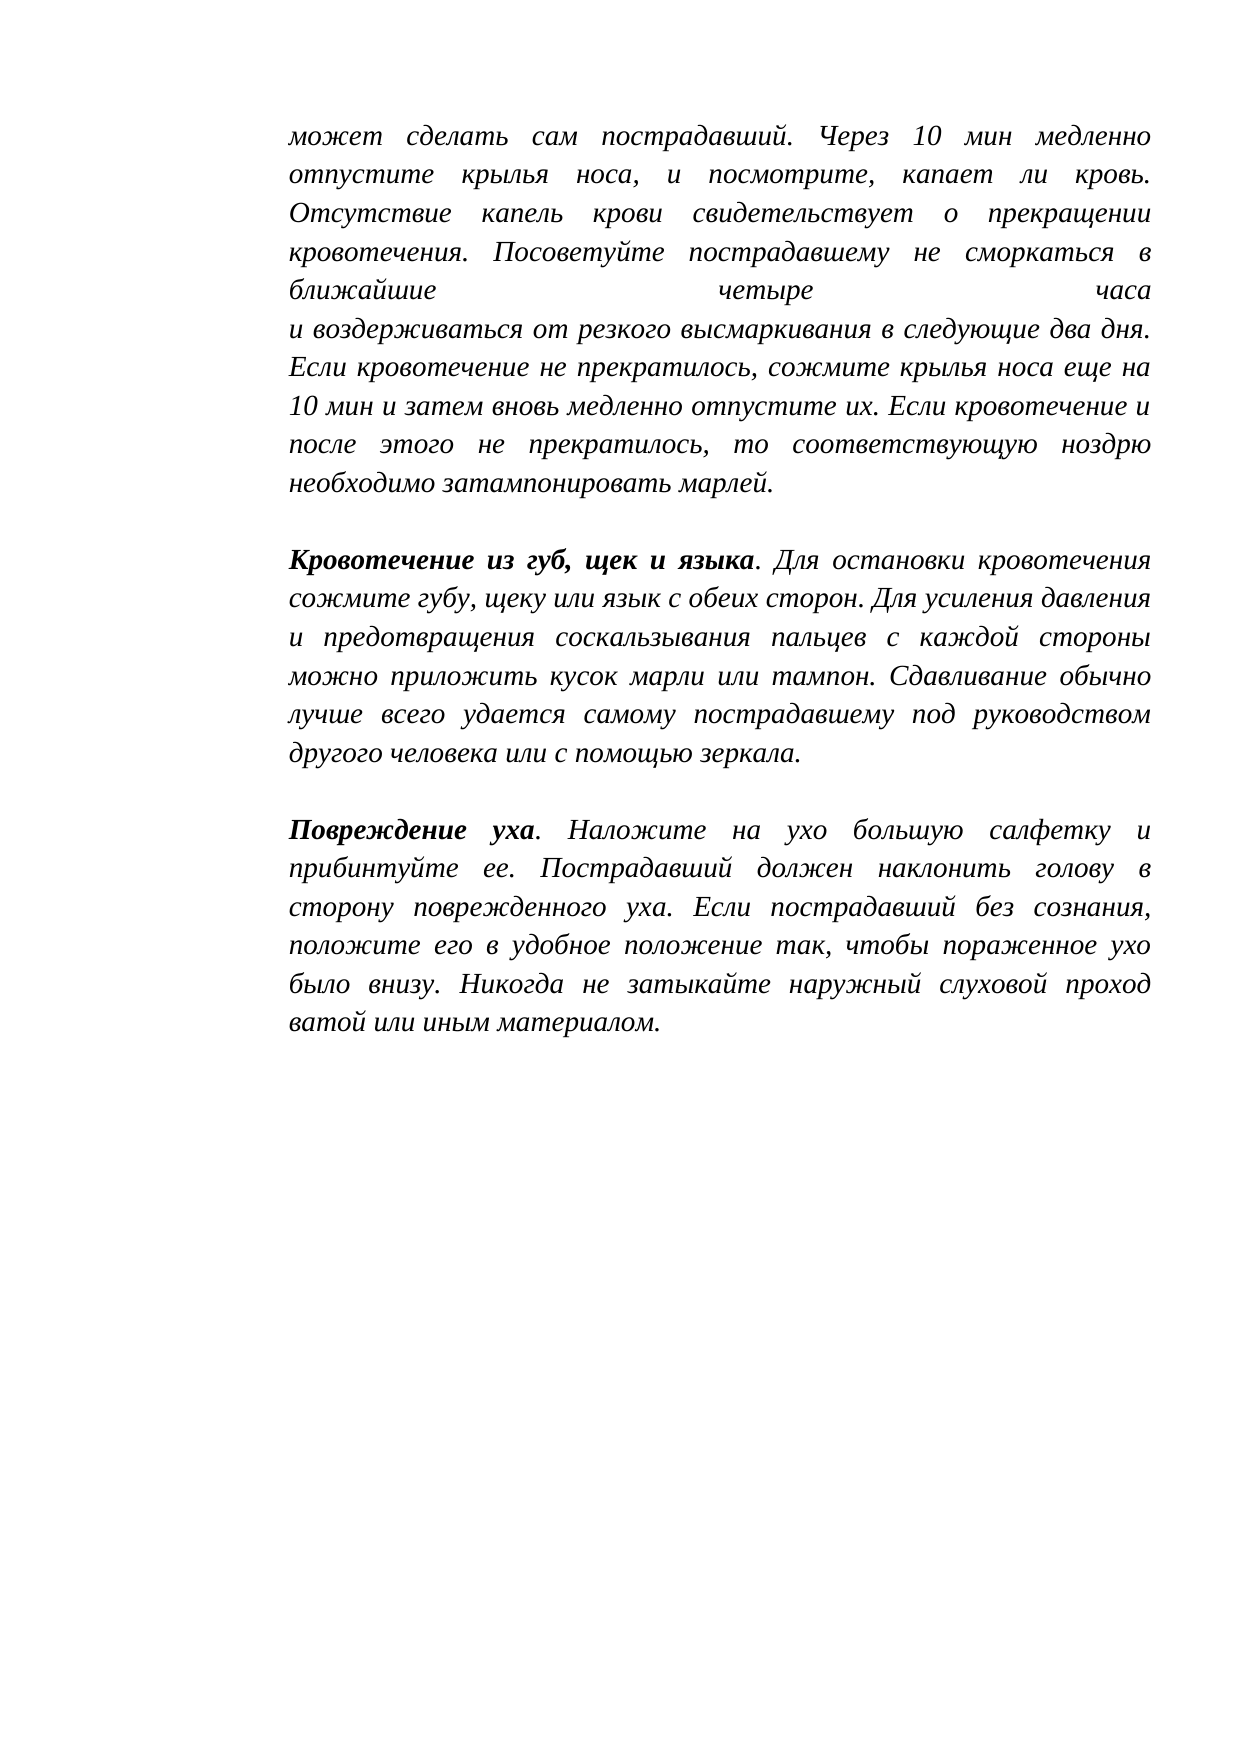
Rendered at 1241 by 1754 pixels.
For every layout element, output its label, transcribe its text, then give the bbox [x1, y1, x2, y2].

list Повреждение уха. Наложите на ухо большую салфетку и прибинтуйте ее. Пострадавший должен наклонить голову в сторону поврежденного уха. Если пострадавший без сознания, положите его в удобное положение так, чтобы пораженное ухо было внизу. Никогда не затыкайте наружный слуховой проход ватой или иным материалом. [288, 812, 1152, 1038]
list Кровотечение из губ, щек и языка. Для остановки кровотечения сожмите губу, щеку или язык с обеих сторон. Для усиления давления и предотвращения соскальзывания пальцев с каждой стороны можно приложить кусок марли или тампон. Сдавливание обычно лучше всего удается самому пострадавшему под руководством другого человека или с помощью зеркала. [288, 503, 1152, 768]
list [288, 118, 1152, 498]
